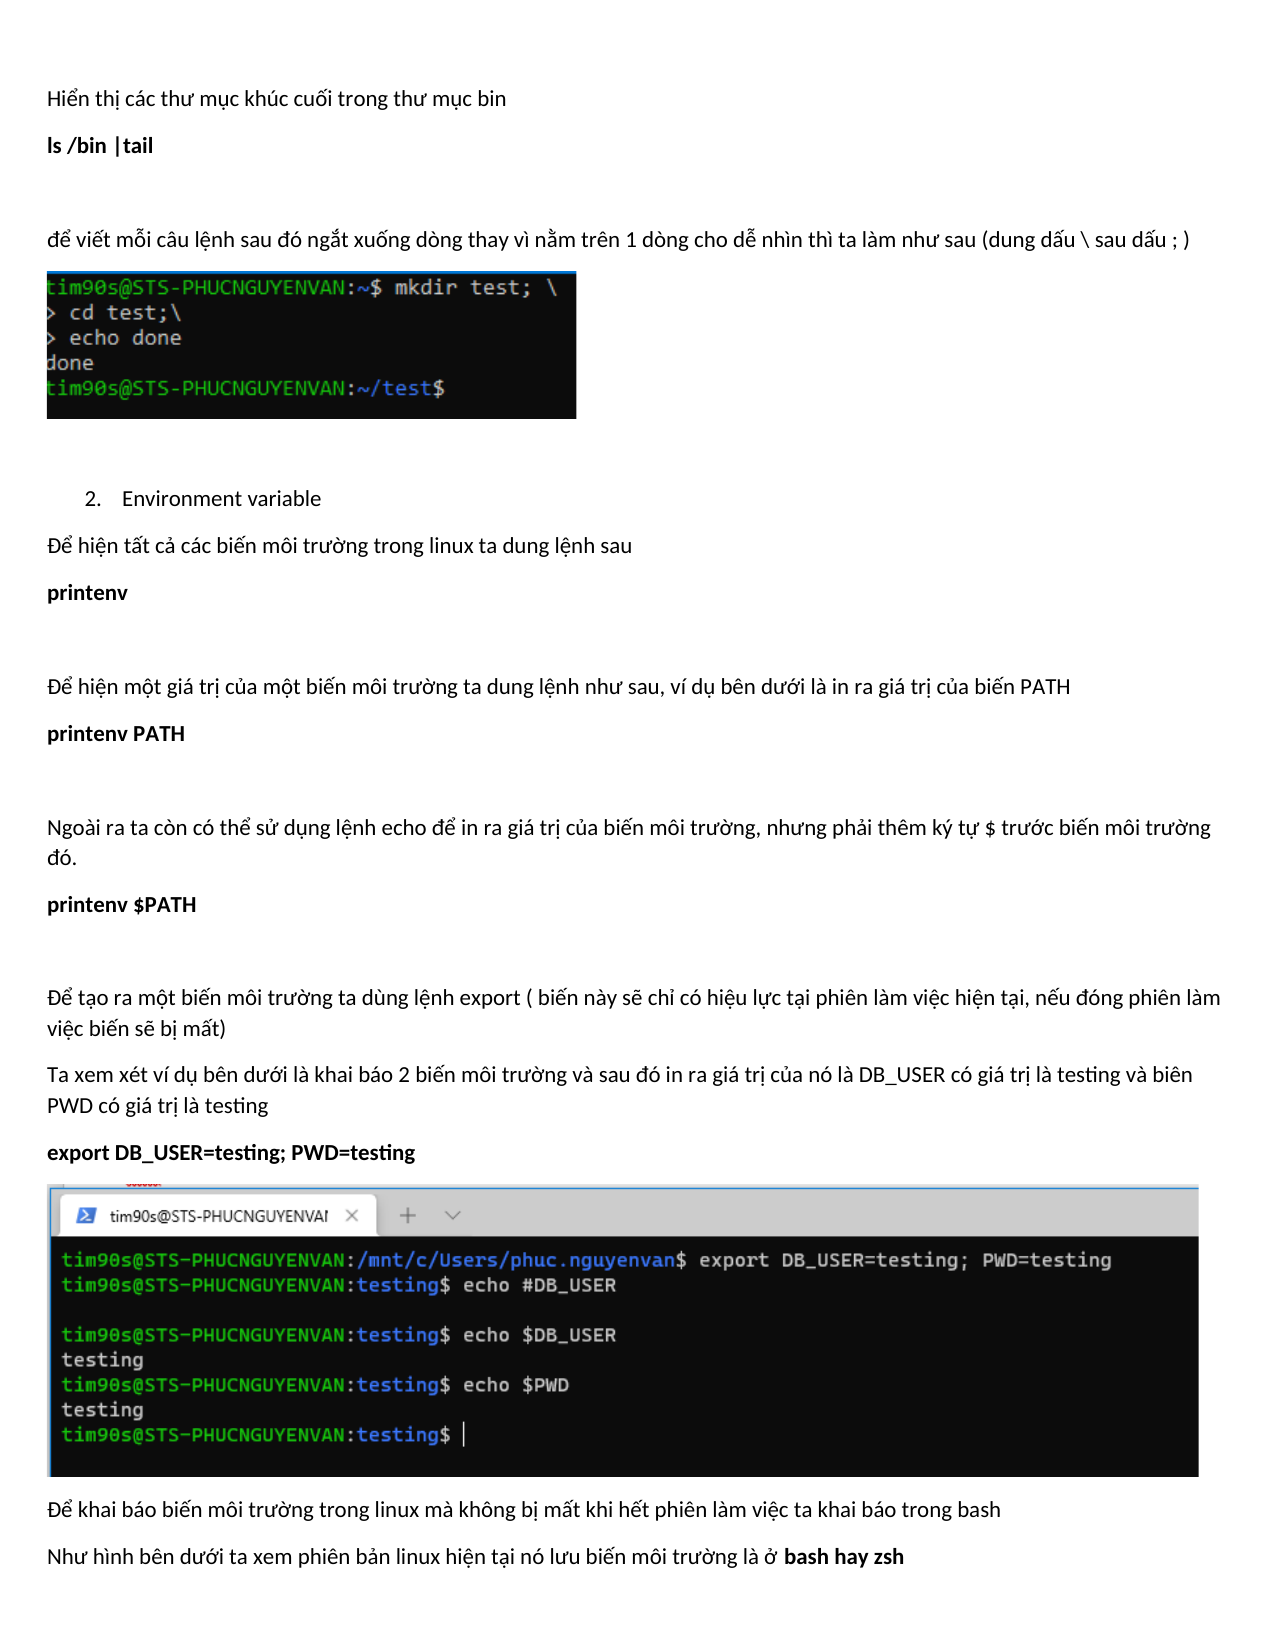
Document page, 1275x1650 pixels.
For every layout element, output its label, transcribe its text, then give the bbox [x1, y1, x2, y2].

text Ta xem xét ví dụ bên dưới là khai báo 2 biến môi trường và sau đó in ra giá trị của nó là DB_USER có giá trị là testing và biên PWD có giá trị là testing [47, 1061, 1237, 1119]
list Environment variable [84, 484, 1237, 512]
text printenv [47, 578, 1237, 606]
text để viết mỗi câu lệnh sau đó ngắt xuống dòng thay vì nằm trên 1 dòng cho dễ nhìn thì ta làm như sau (dung dấu \ sau dấu ; ) [47, 225, 1237, 253]
text Để tạo ra một biến môi trường ta dùng lệnh export ( biến này sẽ chỉ có hiệu lực tại phiên làm việc hiện tại, nếu đóng phiên làm việc biến sẽ bị mất) [47, 983, 1237, 1042]
text Để khai báo biến môi trường trong linux mà không bị mất khi hết phiên làm việc ta khai báo trong bash [47, 1496, 1237, 1523]
text printenv $PATH [47, 890, 1237, 918]
picture [46, 271, 577, 419]
text printenv PATH [47, 719, 1237, 747]
text export DB_USER=testing; PWD=testing [47, 1138, 1237, 1166]
text Hiển thị các thư mục khúc cuối trong thư mục bin [47, 84, 1237, 112]
text Ngoài ra ta còn có thể sử dụng lệnh echo để in ra giá trị của biến môi trường, nhưng phải thêm ký tự $ trước biến môi trường đó. [47, 813, 1237, 871]
picture [46, 1184, 1199, 1477]
text Để hiện tất cả các biến môi trường trong linux ta dung lệnh sau [47, 531, 1237, 559]
text ls /bin |tail [47, 131, 1237, 159]
text Để hiện một giá trị của một biến môi trường ta dung lệnh như sau, ví dụ bên dưới là in ra giá trị của biến PATH [47, 672, 1237, 700]
text Như hình bên dưới ta xem phiên bản linux hiện tại nó lưu biến môi trường là ở bash hay zsh [47, 1542, 1237, 1570]
